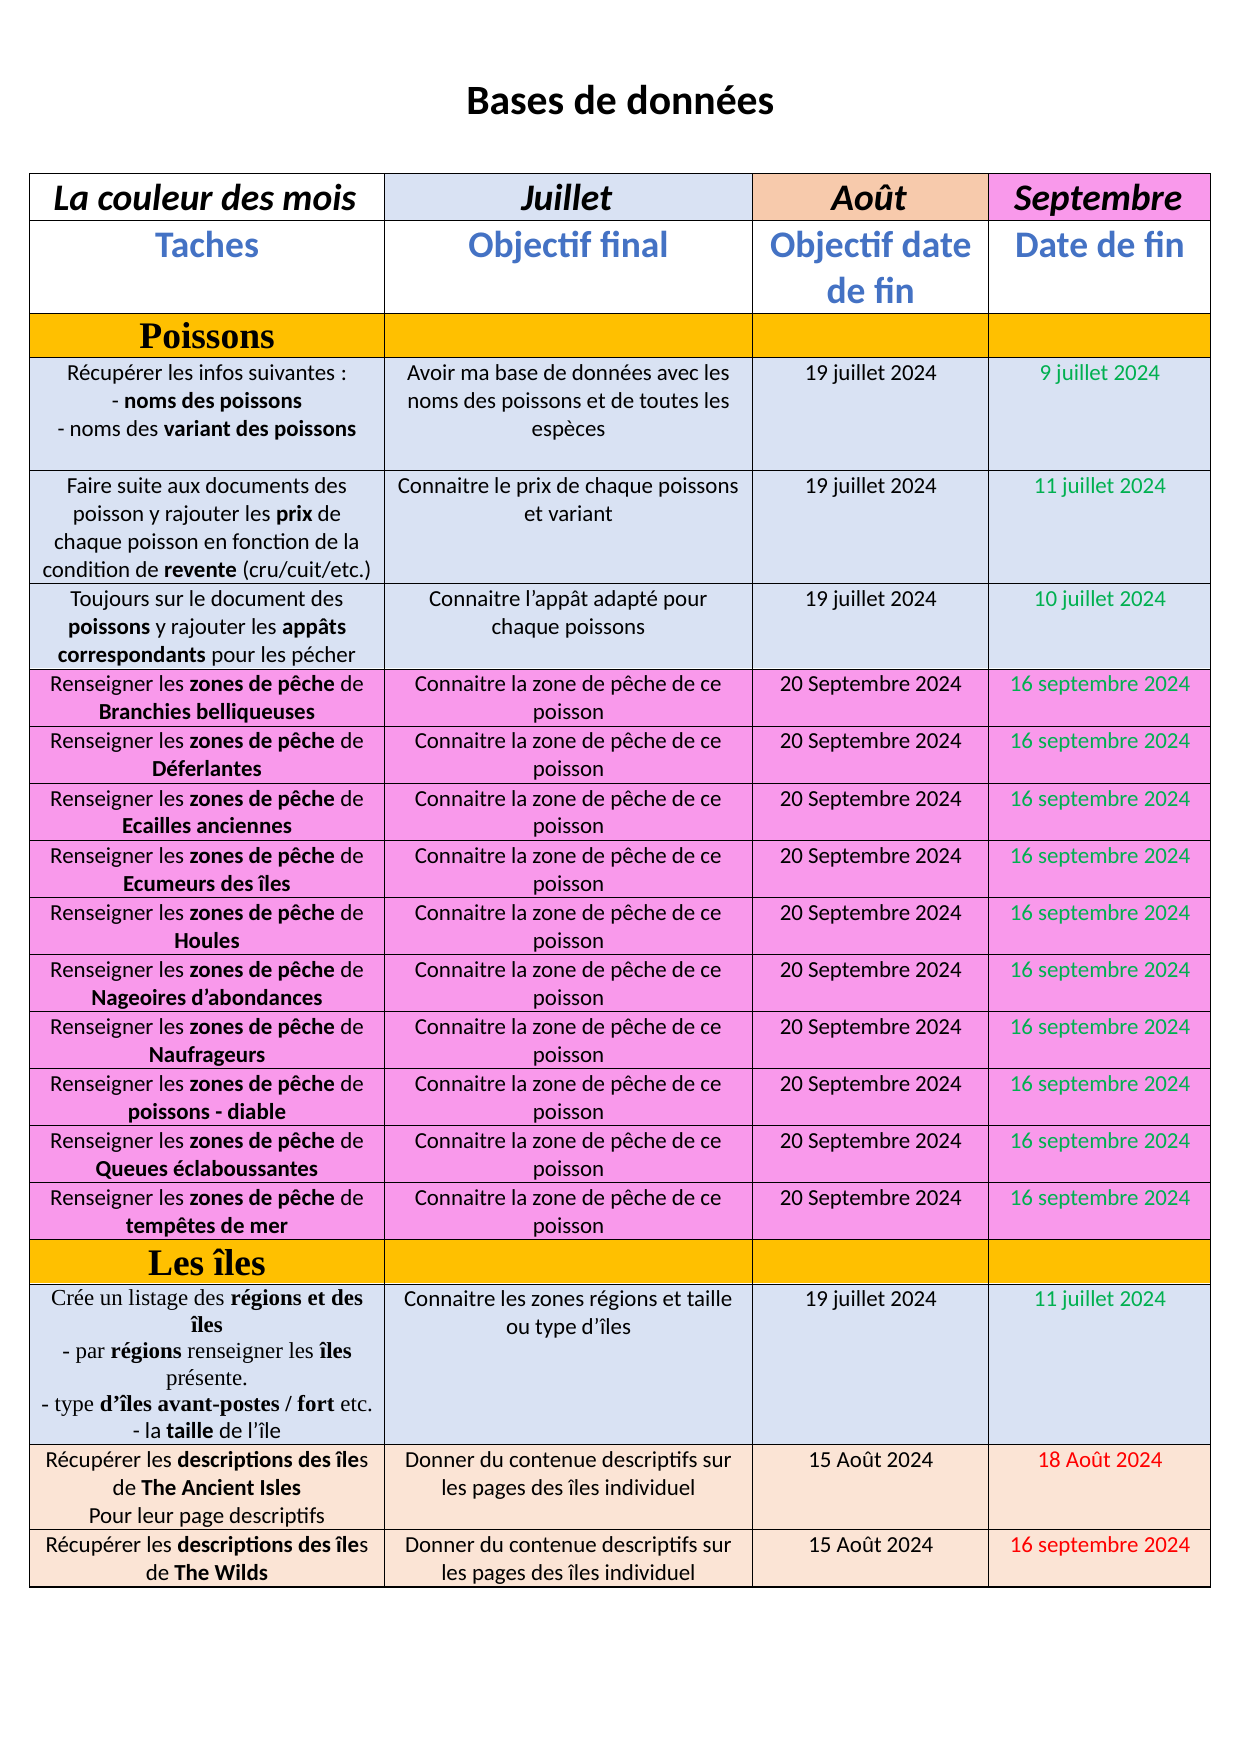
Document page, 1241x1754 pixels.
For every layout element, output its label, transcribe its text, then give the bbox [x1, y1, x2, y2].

table_cell Objectif final [385, 221, 752, 313]
table_cell 19 juillet 2024 [753, 471, 988, 583]
table_cell Connaitre la zone de pêche de ce poisson [385, 898, 752, 954]
table_cell 16 septembre 2024 [989, 1183, 1210, 1239]
table_cell Connaitre la zone de pêche de ce poisson [385, 955, 752, 1011]
table_cell 16 septembre 2024 [989, 1012, 1210, 1068]
table_cell 20 Septembre 2024 [753, 1069, 988, 1125]
table_cell 20 Septembre 2024 [753, 841, 988, 897]
table_cell 16 septembre 2024 [989, 670, 1210, 726]
table_cell Date de fin [989, 221, 1210, 313]
table_cell 16 septembre 2024 [989, 1126, 1210, 1182]
table_cell Taches [30, 221, 384, 313]
table_cell 20 Septembre 2024 [753, 1183, 988, 1239]
table_cell 19 juillet 2024 [753, 358, 988, 470]
table_cell Renseigner les zones de pêche de Branchies belliqueuses [30, 670, 384, 726]
table_cell Donner du contenue descriptifs sur les pages des îles individuel [385, 1445, 752, 1529]
table_header Septembre [989, 174, 1210, 220]
table_header Juillet [385, 174, 752, 220]
table_cell 16 septembre 2024 [989, 784, 1210, 840]
table_cell Connaitre la zone de pêche de ce poisson [385, 1126, 752, 1182]
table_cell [385, 1530, 752, 1586]
table_cell 9 juillet 2024 [989, 358, 1210, 470]
table_cell Renseigner les zones de pêche de Naufrageurs [30, 1012, 384, 1068]
table_cell Connaitre la zone de pêche de ce poisson [385, 1069, 752, 1125]
table_cell Faire suite aux documents des poisson y rajouter les prix de chaque poisson en fonction de la condition de revente (cru/cuit/etc.) [30, 471, 384, 583]
table_cell Renseigner les zones de pêche de tempêtes de mer [30, 1183, 384, 1239]
table_cell [989, 1240, 1210, 1283]
table_cell Renseigner les zones de pêche de Déferlantes [30, 727, 384, 783]
table_cell Récupérer les descriptions des îles de The Ancient Isles Pour leur page descriptifs [30, 1445, 384, 1529]
table_cell Renseigner les zones de pêche de Nageoires d’abondances [30, 955, 384, 1011]
table_cell 20 Septembre 2024 [753, 1012, 988, 1068]
table_cell Poissons [30, 314, 384, 357]
table_header Août [753, 174, 988, 220]
table_cell 16 septembre 2024 [989, 955, 1210, 1011]
table_cell 10 juillet 2024 [989, 584, 1210, 668]
table_cell Renseigner les zones de pêche de Houles [30, 898, 384, 954]
table_cell [385, 1240, 752, 1283]
table_cell 20 Septembre 2024 [753, 955, 988, 1011]
table_cell 20 Septembre 2024 [753, 670, 988, 726]
table_cell Renseigner les zones de pêche de poissons - diable [30, 1069, 384, 1125]
table_cell 11 juillet 2024 [989, 1285, 1210, 1444]
table_cell 20 Septembre 2024 [753, 784, 988, 840]
table_cell Connaitre le prix de chaque poissons et variant [385, 471, 752, 583]
table_cell Connaitre les zones régions et taille ou type d’îles [385, 1285, 752, 1444]
table_cell Les îles [30, 1240, 384, 1283]
table_cell Avoir ma base de données avec les noms des poissons et de toutes les espèces [385, 358, 752, 470]
table_cell Connaitre la zone de pêche de ce poisson [385, 727, 752, 783]
table_cell [385, 314, 752, 357]
table_cell 16 septembre 2024 [989, 841, 1210, 897]
table_cell 15 Août 2024 [753, 1530, 988, 1586]
table_cell Renseigner les zones de pêche de Ecumeurs des îles [30, 841, 384, 897]
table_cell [30, 1530, 384, 1586]
table_header La couleur des mois [30, 174, 384, 220]
table_cell Connaitre la zone de pêche de ce poisson [385, 841, 752, 897]
table_cell 16 septembre 2024 [989, 1069, 1210, 1125]
table_cell 15 Août 2024 [753, 1445, 988, 1529]
table_cell 11 juillet 2024 [989, 471, 1210, 583]
table_cell [753, 1240, 988, 1283]
table_cell Connaitre l’appât adapté pour chaque poissons [385, 584, 752, 668]
table_cell 20 Septembre 2024 [753, 727, 988, 783]
table_cell 18 Août 2024 [989, 1445, 1210, 1529]
table_cell 16 septembre 2024 [989, 727, 1210, 783]
table_cell Connaitre la zone de pêche de ce poisson [385, 670, 752, 726]
table_cell 19 juillet 2024 [753, 1285, 988, 1444]
table_cell 20 Septembre 2024 [753, 1126, 988, 1182]
table_cell 16 septembre 2024 [989, 898, 1210, 954]
table_cell Récupérer les infos suivantes : - noms des poissons - noms des variant des poissons [30, 358, 384, 470]
table_cell Connaitre la zone de pêche de ce poisson [385, 784, 752, 840]
table_cell Connaitre la zone de pêche de ce poisson [385, 1183, 752, 1239]
table_cell Renseigner les zones de pêche de Ecailles anciennes [30, 784, 384, 840]
table_cell 19 juillet 2024 [753, 584, 988, 668]
table_cell [753, 314, 988, 357]
table_cell Connaitre la zone de pêche de ce poisson [385, 1012, 752, 1068]
table_cell Toujours sur le document des poissons y rajouter les appâts correspondants pour les pécher [30, 584, 384, 668]
table_cell Objectif date de fin [753, 221, 988, 313]
table_cell [989, 314, 1210, 357]
table_cell Crée un listage des régions et des îles - par régions renseigner les îles présente. - type d’îles avant-postes / fort etc. - la taille de l’île [30, 1285, 384, 1444]
table_cell 20 Septembre 2024 [753, 898, 988, 954]
table_cell Renseigner les zones de pêche de Queues éclaboussantes [30, 1126, 384, 1182]
table_cell 16 septembre 2024 [989, 1530, 1210, 1586]
